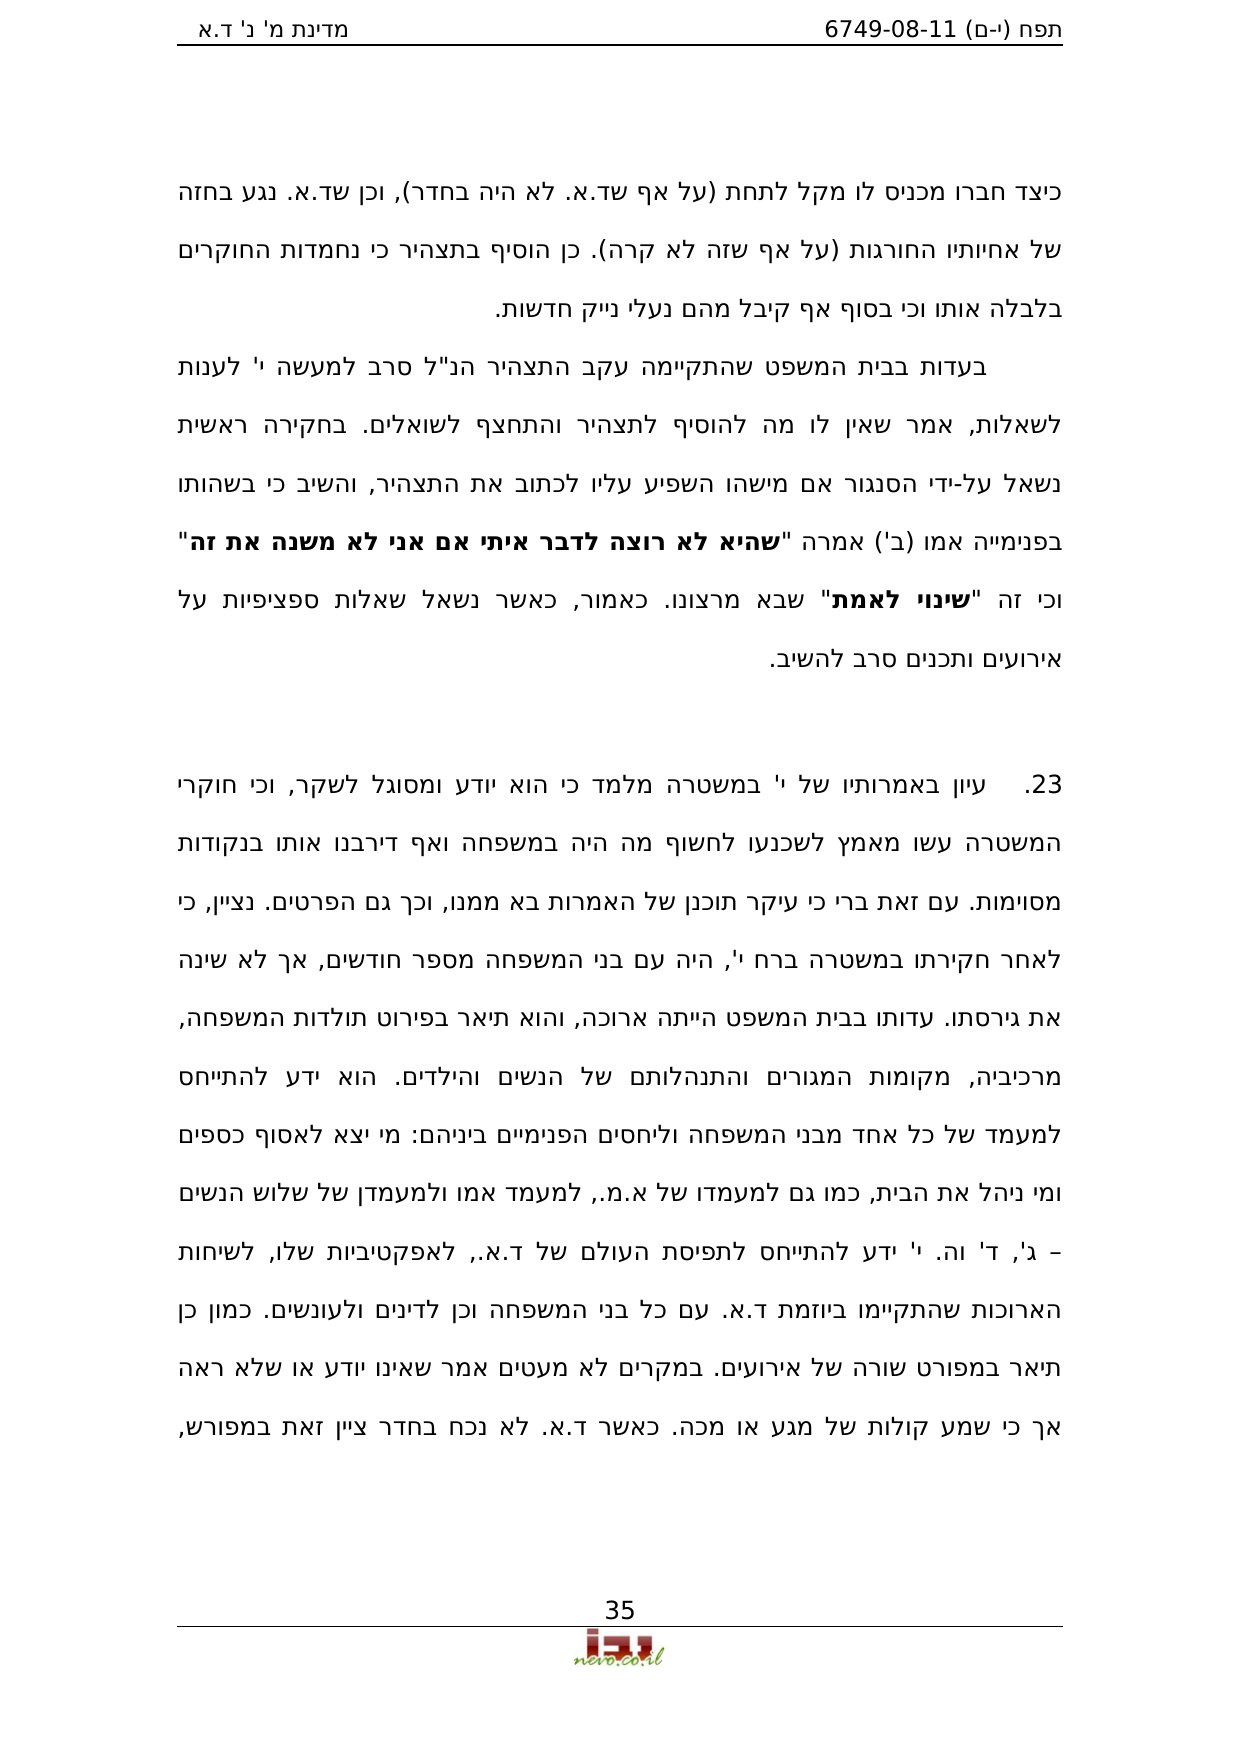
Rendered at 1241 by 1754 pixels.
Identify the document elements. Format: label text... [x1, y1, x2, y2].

picture [574, 1628, 666, 1667]
text בעדות בבית המשפט שהתקיימה עקב התצהיר הנ"ל סרב למעשה י' לענות לשאלות, אמר שאין לו מה להוסיף לתצהיר והתחצף לשואלים. בחקירה ראשית נשאל על-ידי הסנגור אם מישהו השפיע עליו לכתוב את התצהיר, והשיב כי בשהותו בפנימייה אמו (ב') אמרה "שהיא לא רוצה לדבר איתי אם אני לא משנה את זה" וכי זה "שינוי לאמת" שבא מרצונו. כאמור, כאשר נשאל שאלות ספציפיות על אים ותכנים סרב להשיב. [177, 352, 1063, 673]
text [177, 770, 1063, 1441]
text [177, 177, 1063, 323]
